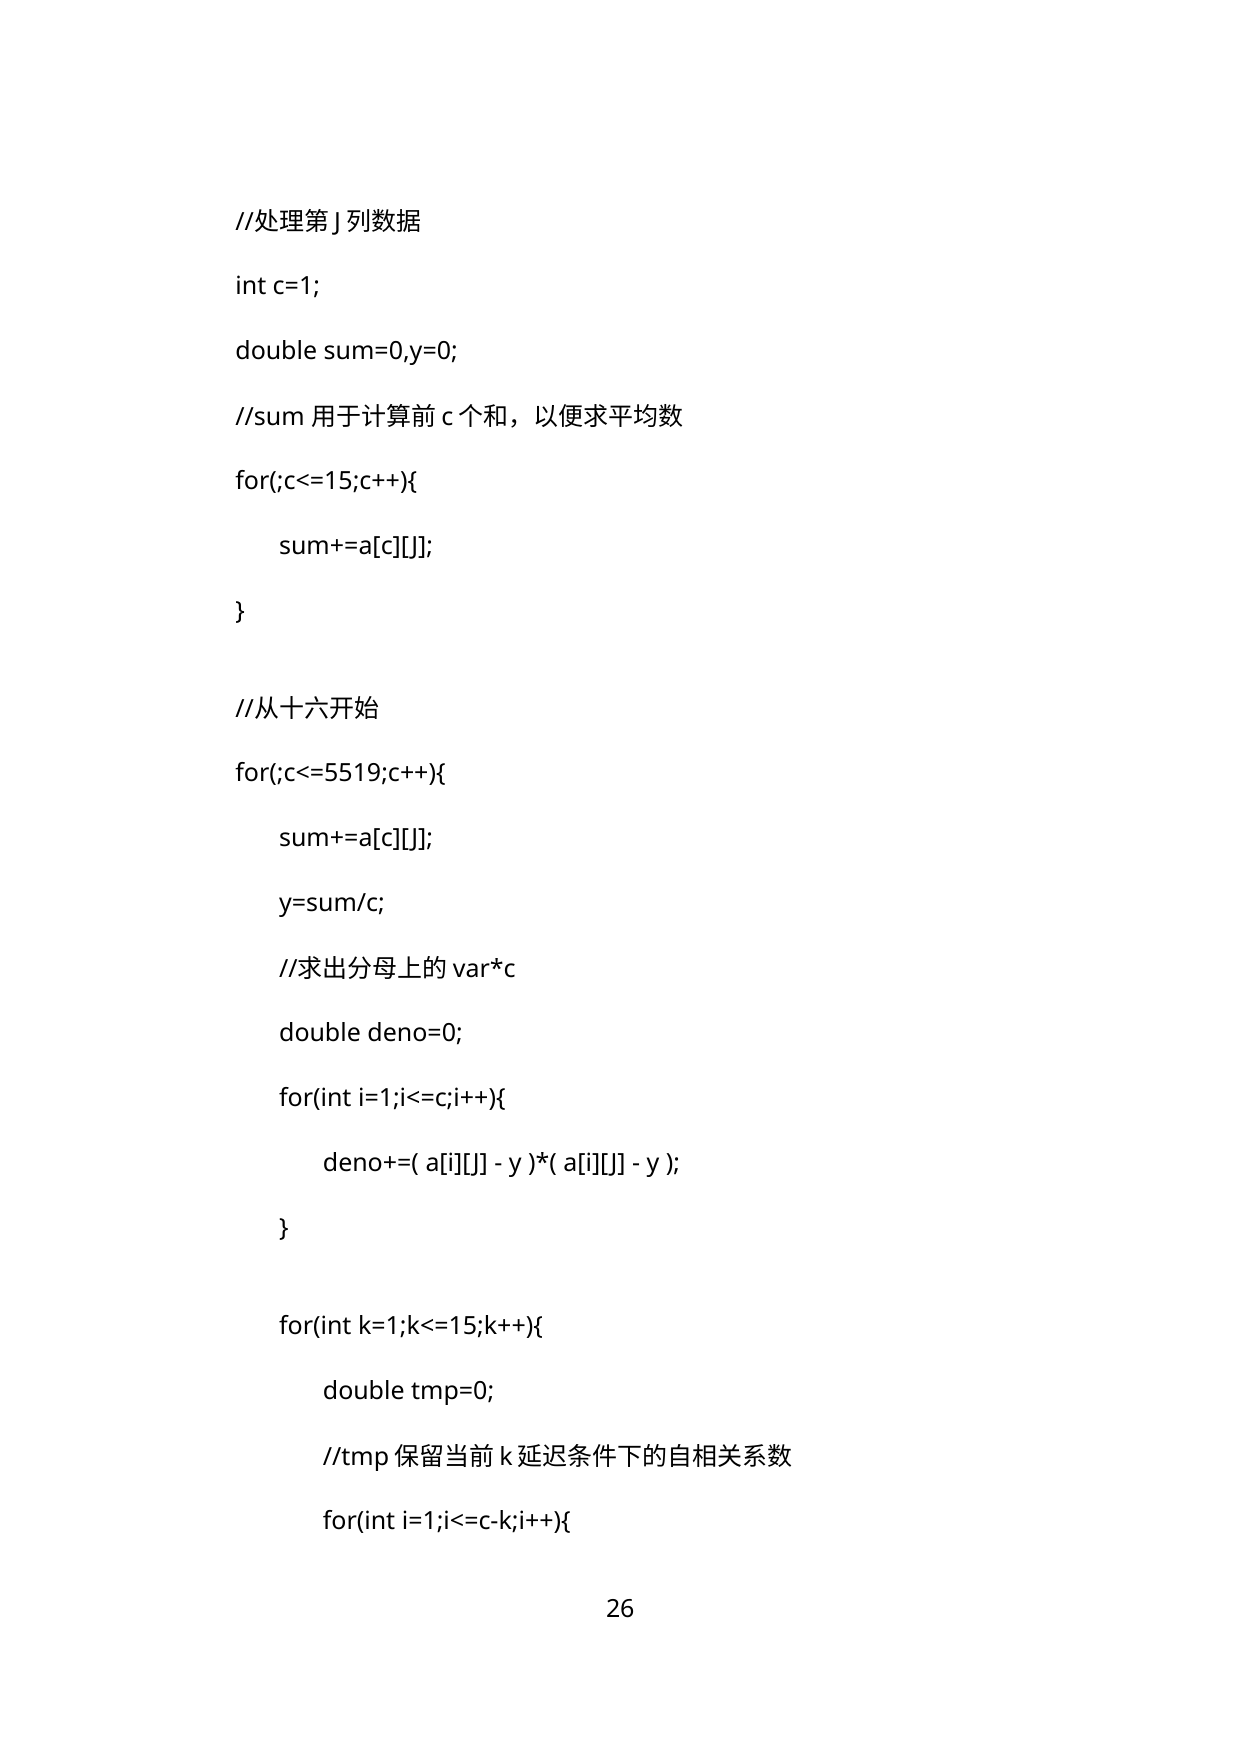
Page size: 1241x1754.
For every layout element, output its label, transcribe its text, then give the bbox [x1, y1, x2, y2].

text } [148, 1227, 1092, 1292]
text ans[c][J]+=tmp/15; [148, 1162, 1092, 1227]
text } [148, 1097, 1092, 1162]
text for(;c<=5519;c++){ [148, 219, 1092, 284]
text double deno=0; [148, 479, 1092, 544]
text for(int i=1;i<=5519;i++){ [148, 1422, 1092, 1487]
text //从十六开始 [148, 154, 1092, 219]
text } [148, 1357, 1092, 1422]
text y=sum/c; [148, 349, 1092, 414]
text for(int i=1;i<=c-k;i++){ [148, 967, 1092, 1032]
text tmp+=(a[i][J]-y)*(a[i+k][J]-y)/deno; [148, 1032, 1092, 1097]
text for(int j=1;j<=100;j++){ [148, 1487, 1092, 1552]
text sum+=a[c][J]; [148, 284, 1092, 349]
text } [148, 674, 1092, 739]
text } [148, 1292, 1092, 1357]
text deno+=( a[i][J] - y )*( a[i][J] - y ); [148, 609, 1092, 674]
text for(int i=1;i<=c;i++){ [148, 544, 1092, 609]
text double tmp=0; [148, 837, 1092, 902]
text //tmp保留当前k延迟条件下的自相关系数 [148, 902, 1092, 967]
text //求出分母上的var*c [148, 414, 1092, 479]
text for(int k=1;k<=15;k++){ [148, 772, 1092, 837]
